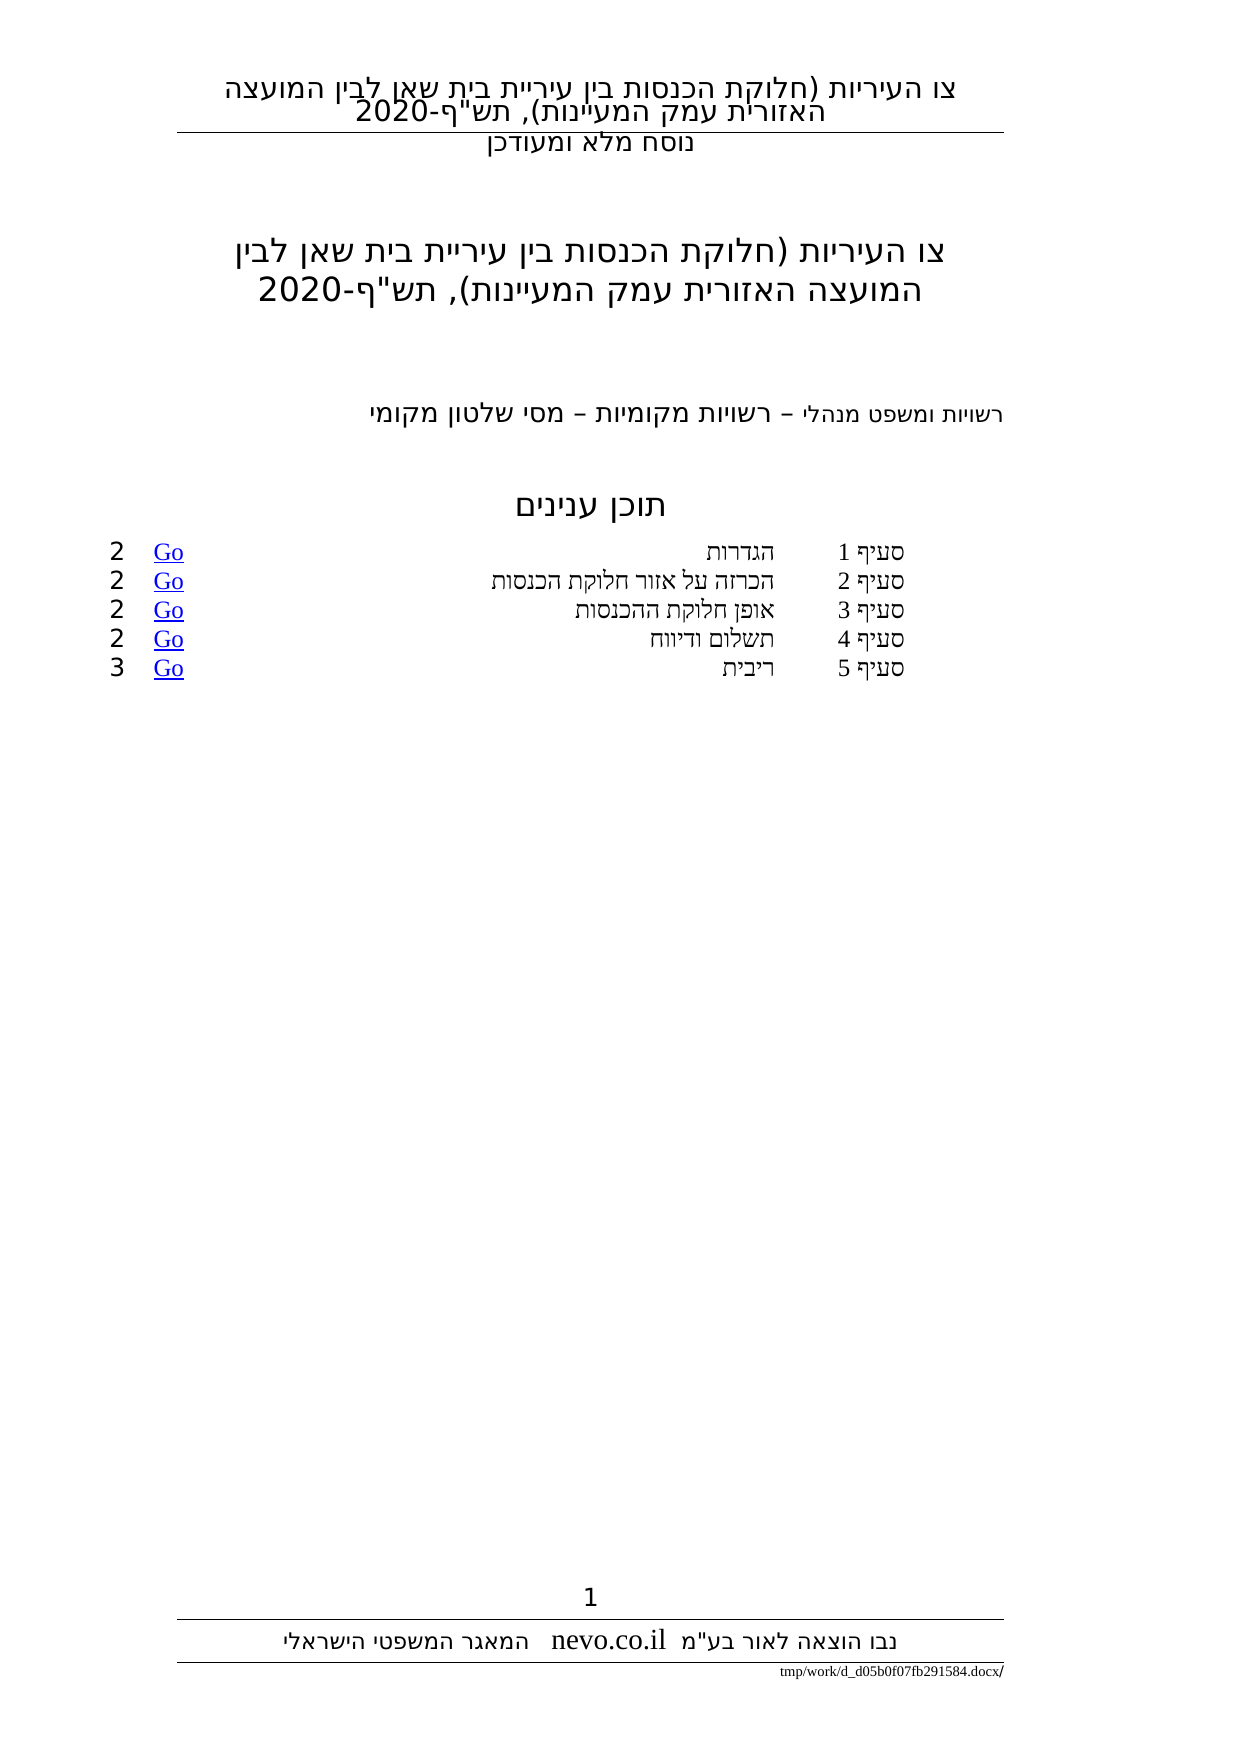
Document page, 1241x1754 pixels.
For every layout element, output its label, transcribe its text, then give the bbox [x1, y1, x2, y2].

table_cell סעיף 4 [786, 624, 916, 653]
table_cell 2 [48, 624, 136, 653]
table_header Go [136, 537, 195, 566]
text תוכן ענינים [177, 486, 1004, 524]
table_cell הכרזה על אזור חלוקת הכנסות [195, 566, 786, 595]
table_cell סעיף 3 [786, 595, 916, 624]
table_cell סעיף 5 [786, 654, 916, 683]
table_cell סעיף 2 [786, 566, 916, 595]
table_cell ריבית [195, 654, 786, 683]
table_cell אופן חלוקת ההכנסות [195, 595, 786, 624]
table_cell Go [136, 595, 195, 624]
table_header הגדרות [195, 537, 786, 566]
table_cell Go [136, 624, 195, 653]
table_cell 2 [48, 654, 136, 683]
table_cell 2 [48, 595, 136, 624]
table_header 2 [48, 537, 136, 566]
text רשויות ומשפט מנהלי – רשויות מקומיות – מסי שלטון מקומי [59, 398, 1004, 429]
table_cell Go [136, 654, 195, 683]
table_header סעיף 1 [786, 537, 916, 566]
table_cell Go [136, 566, 195, 595]
table_cell 2 [48, 566, 136, 595]
table_cell תשלום ודיווח [195, 624, 786, 653]
text צו העיריות (חלוקת הכנסות בין עיריית בית שאן לבין המועצה האזורית עמק המעיינות), תש"ף-2020 [177, 231, 1004, 309]
